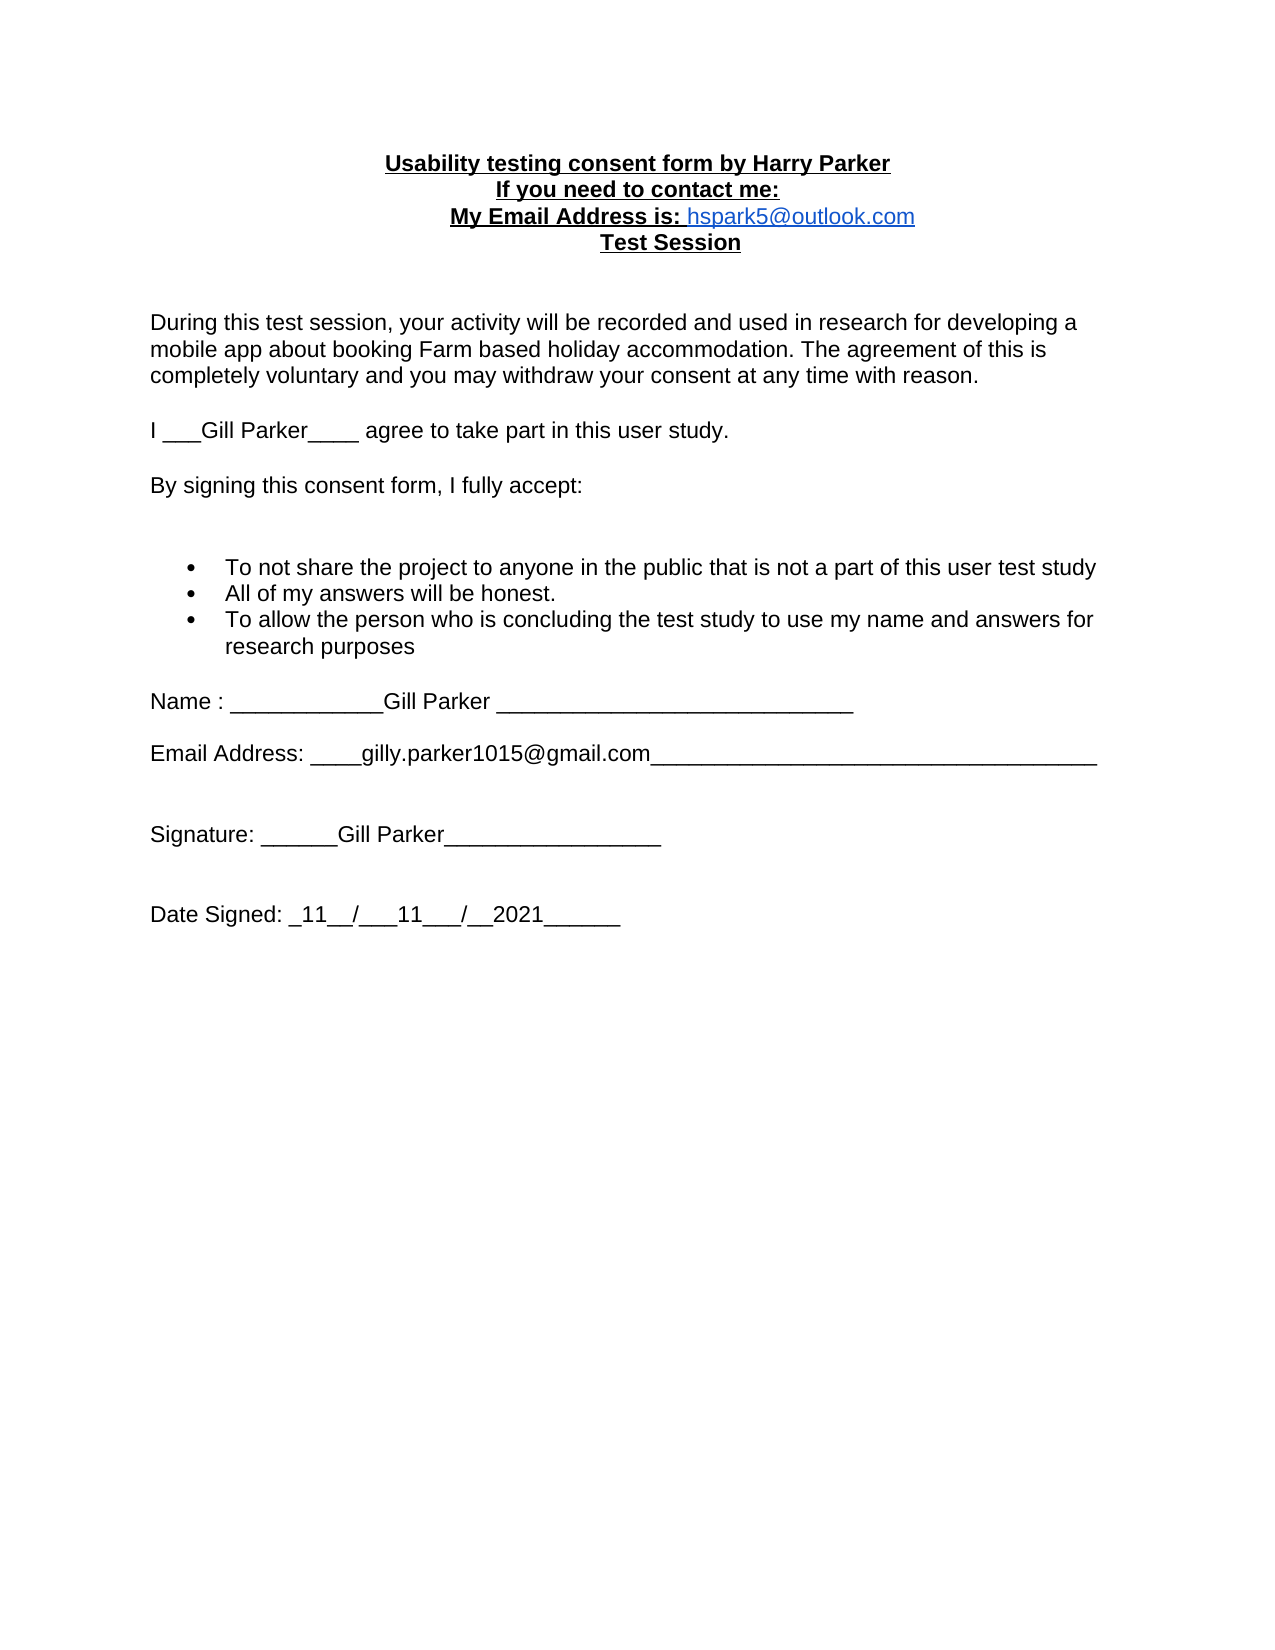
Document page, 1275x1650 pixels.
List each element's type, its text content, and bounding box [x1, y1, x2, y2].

text My Email Address is: hspark5@outlook.com [150, 203, 1125, 229]
text Usability testing consent form by Harry Parker [150, 150, 1125, 176]
text Name : ____________Gill Parker ____________________________ [150, 688, 1125, 714]
text During this test session, your activity will be recorded and used in research for developing a mobile app about booking Farm based holiday accommodation. The agreement of this is completely voluntary and you may withdraw your consent at any time with reason. [150, 309, 1125, 388]
text I ___Gill Parker____ agree to take part in this user study. [150, 417, 1125, 443]
list To allow the person who is concluding the test study to use my name and answers for research purposes [187, 606, 1125, 659]
text Signature: ______Gill Parker_________________ [150, 821, 1125, 847]
list To not share the project to anyone in the public that is not a part of this user test study [187, 553, 1125, 580]
text Email Address: ____gilly.parker1015@gmail.com___________________________________ [150, 714, 1125, 767]
text By signing this consent form, I fully accept: [150, 472, 1125, 498]
text If you need to contact me: [150, 176, 1125, 203]
text Test Session [525, 229, 1125, 255]
list All of my answers will be honest. [187, 580, 1125, 606]
text Date Signed: _11__/___11___/__2021______ [150, 901, 1125, 927]
